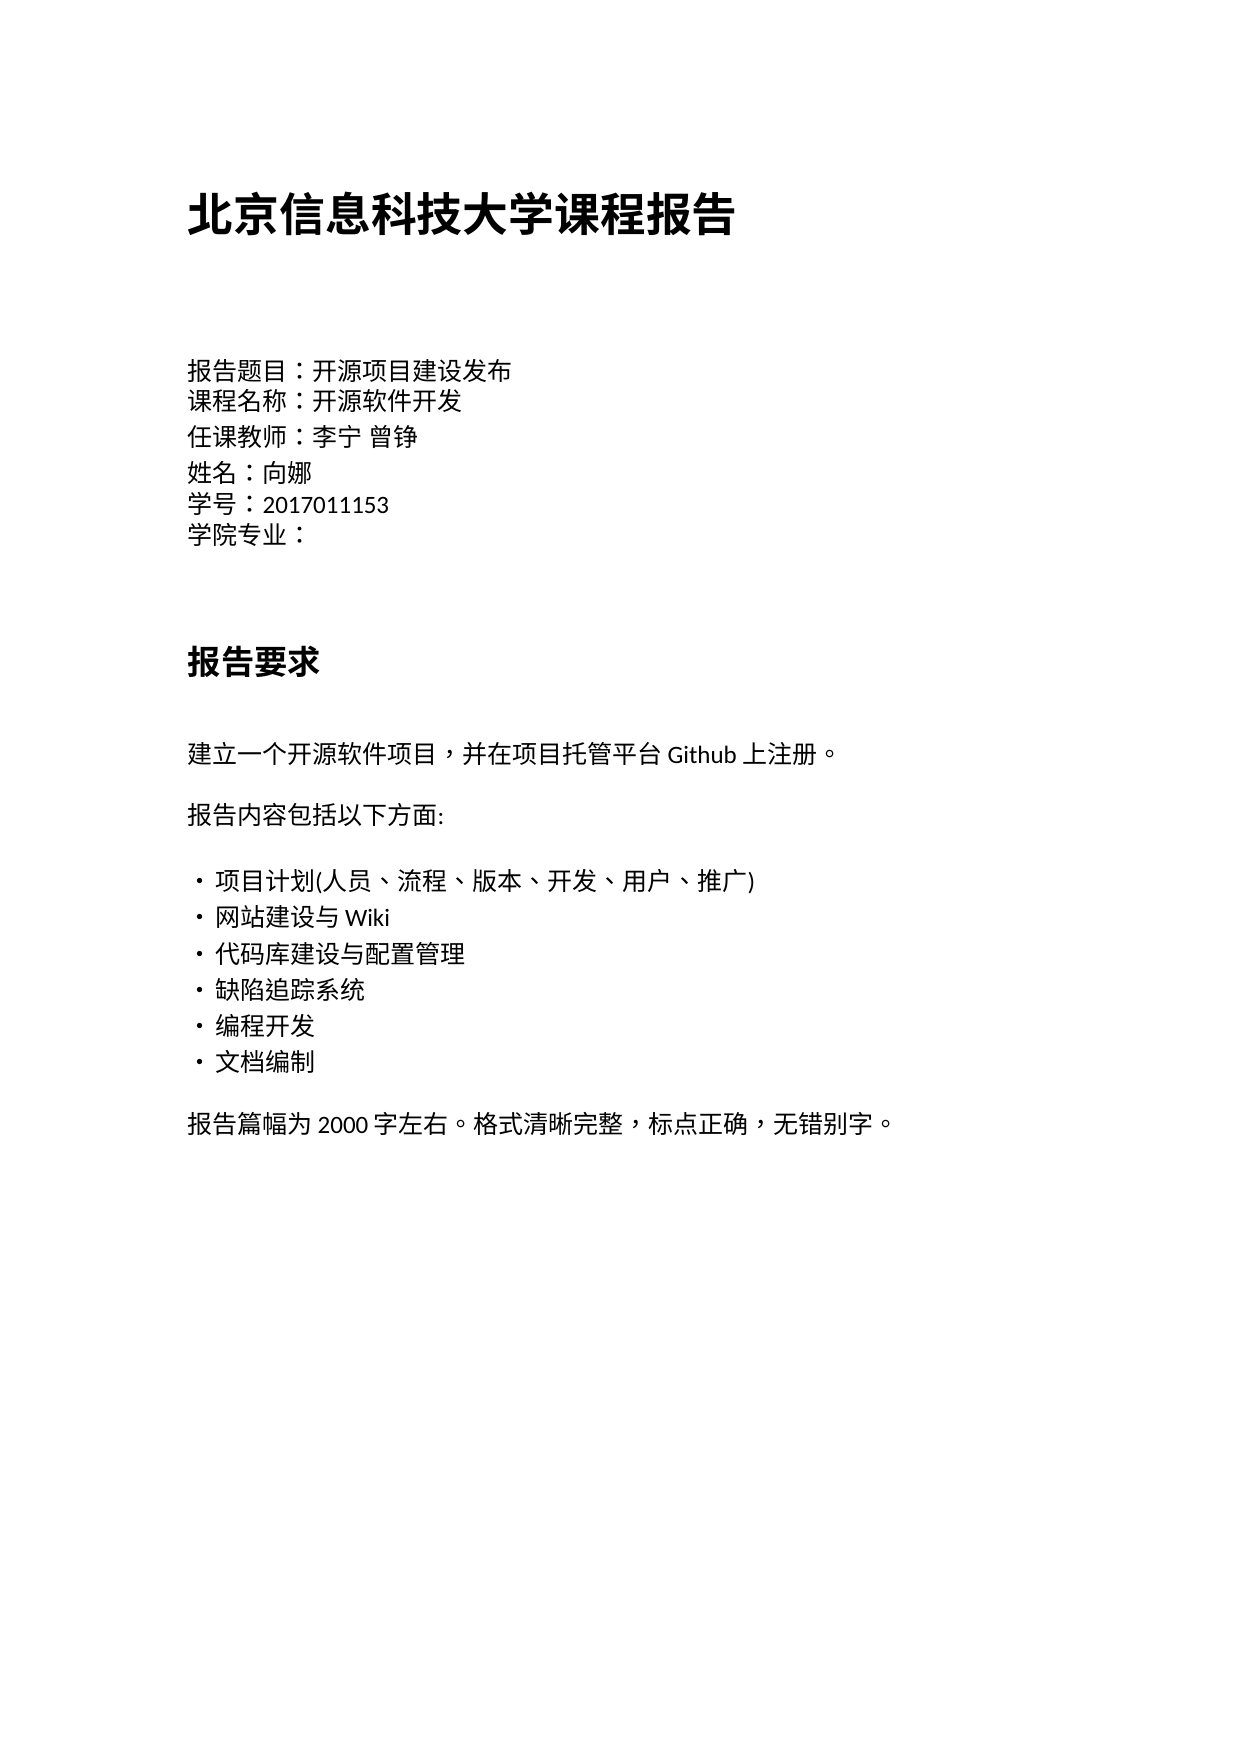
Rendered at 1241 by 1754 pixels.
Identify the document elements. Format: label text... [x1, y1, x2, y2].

subtitle 北京信息科技大学课程报告 [187, 187, 1053, 243]
text 报告题目：开源项目建设发布 [187, 356, 1053, 387]
text 报告篇幅为2000字左右。格式清晰完整，标点正确，无错别字。 [187, 1109, 1053, 1140]
subtitle 报告要求 [187, 642, 1053, 683]
list 缺陷追踪系统 [187, 970, 1053, 1007]
text 任课教师：李宁 曾铮 [187, 417, 1053, 453]
list 项目计划(人员、流程、版本、开发、用户、推广) [187, 862, 1053, 898]
text 建立一个开源软件项目，并在项目托管平台Github上注册。 [187, 739, 1053, 770]
list 编程开发 [187, 1007, 1053, 1043]
text 报告内容包括以下方面: [187, 801, 1053, 831]
text 姓名：向娜 [187, 453, 1053, 489]
text 课程名称：开源软件开发 [187, 387, 1053, 417]
text 学院专业： [187, 520, 1053, 551]
list 代码库建设与配置管理 [187, 934, 1053, 970]
text 学号：2017011153 [187, 489, 1053, 520]
list 文档编制 [187, 1043, 1053, 1079]
list 网站建设与Wiki [187, 898, 1053, 934]
